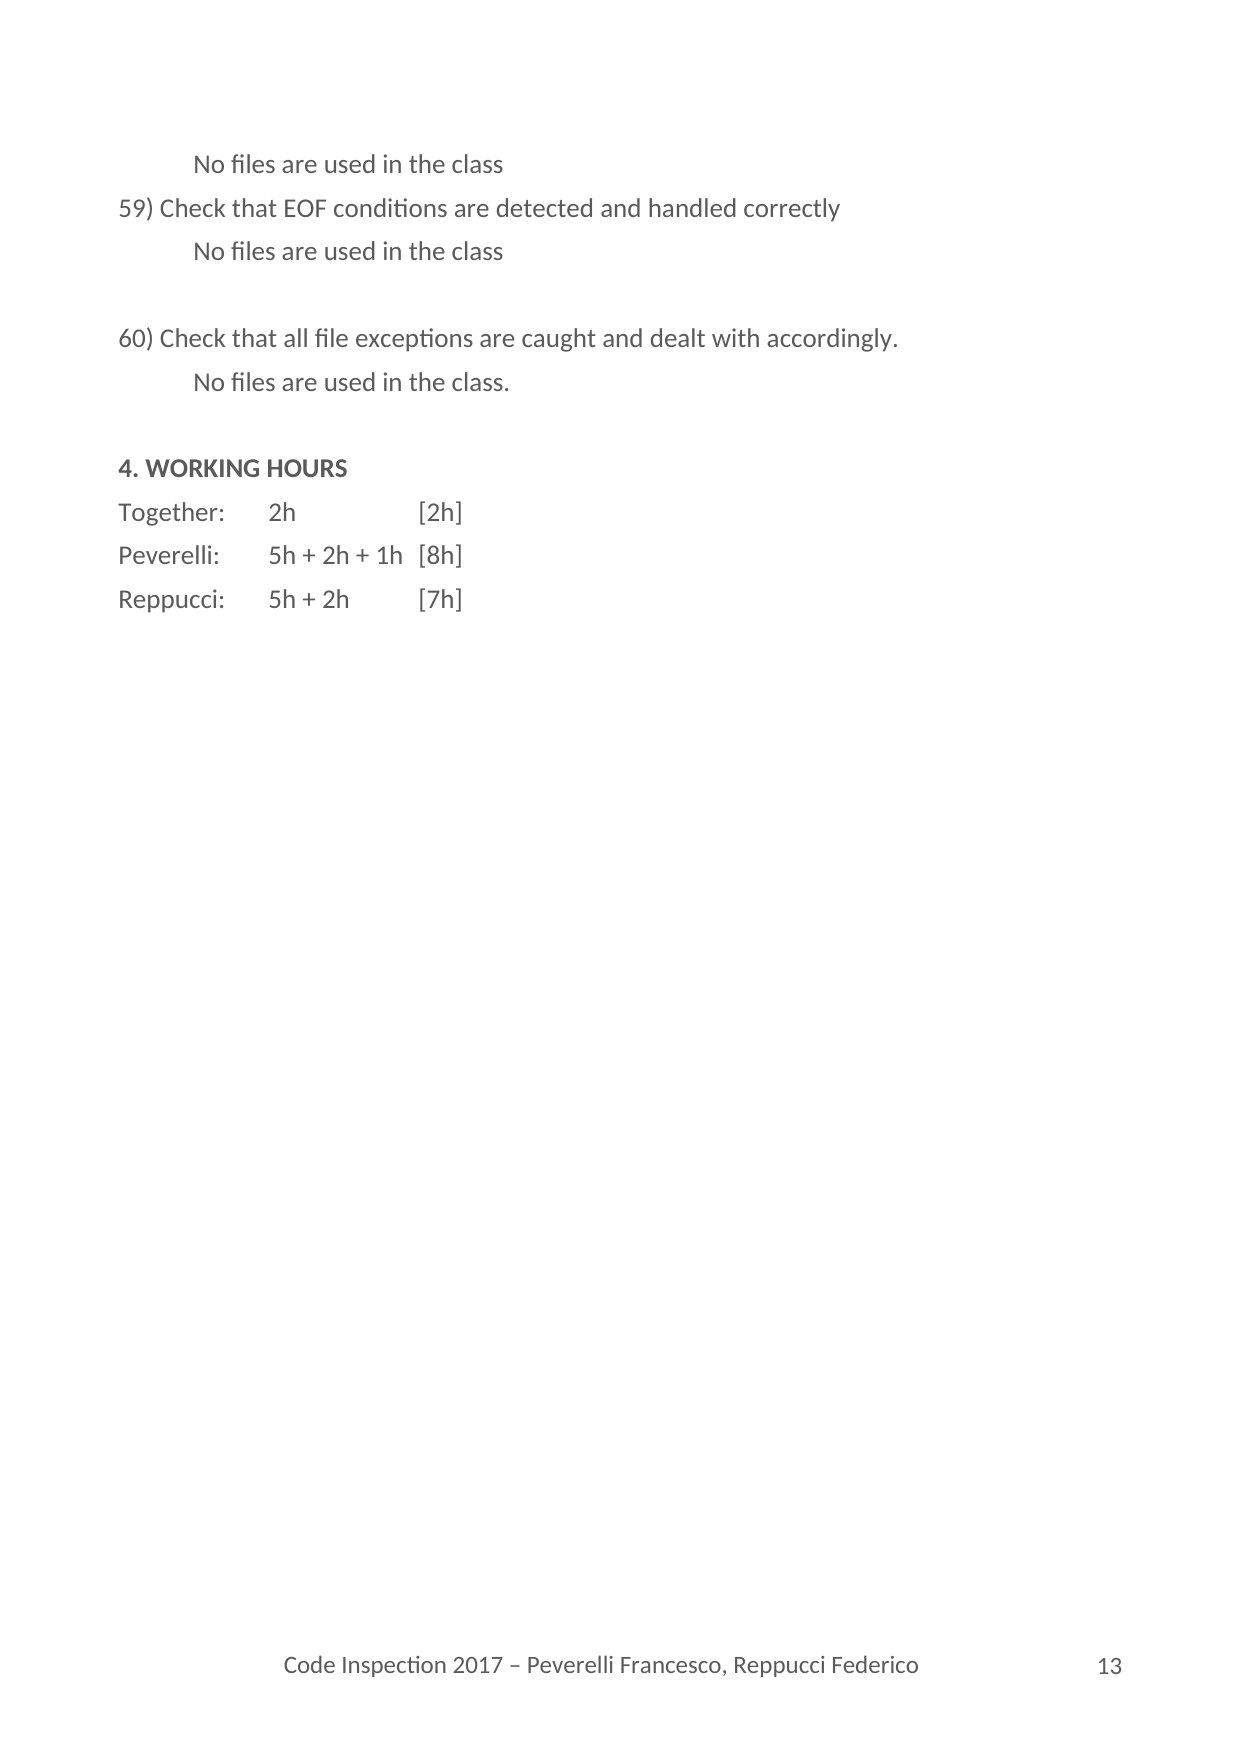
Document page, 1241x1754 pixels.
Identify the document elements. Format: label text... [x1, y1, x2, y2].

text No files are used in the class. [118, 365, 1122, 398]
text 4. WORKING HOURS [118, 452, 1122, 485]
text 59) Check that EOF conditions are detected and handled correctly [118, 191, 1122, 224]
text No files are used in the class [118, 234, 1122, 267]
text Reppucci: 5h + 2h [7h] [118, 582, 1122, 615]
text 60) Check that all file exceptions are caught and dealt with accordingly. [118, 321, 1122, 354]
text Peverelli: 5h + 2h + 1h [8h] [118, 538, 1122, 572]
text No files are used in the class [118, 148, 1122, 181]
text Together: 2h [2h] [118, 495, 1122, 528]
